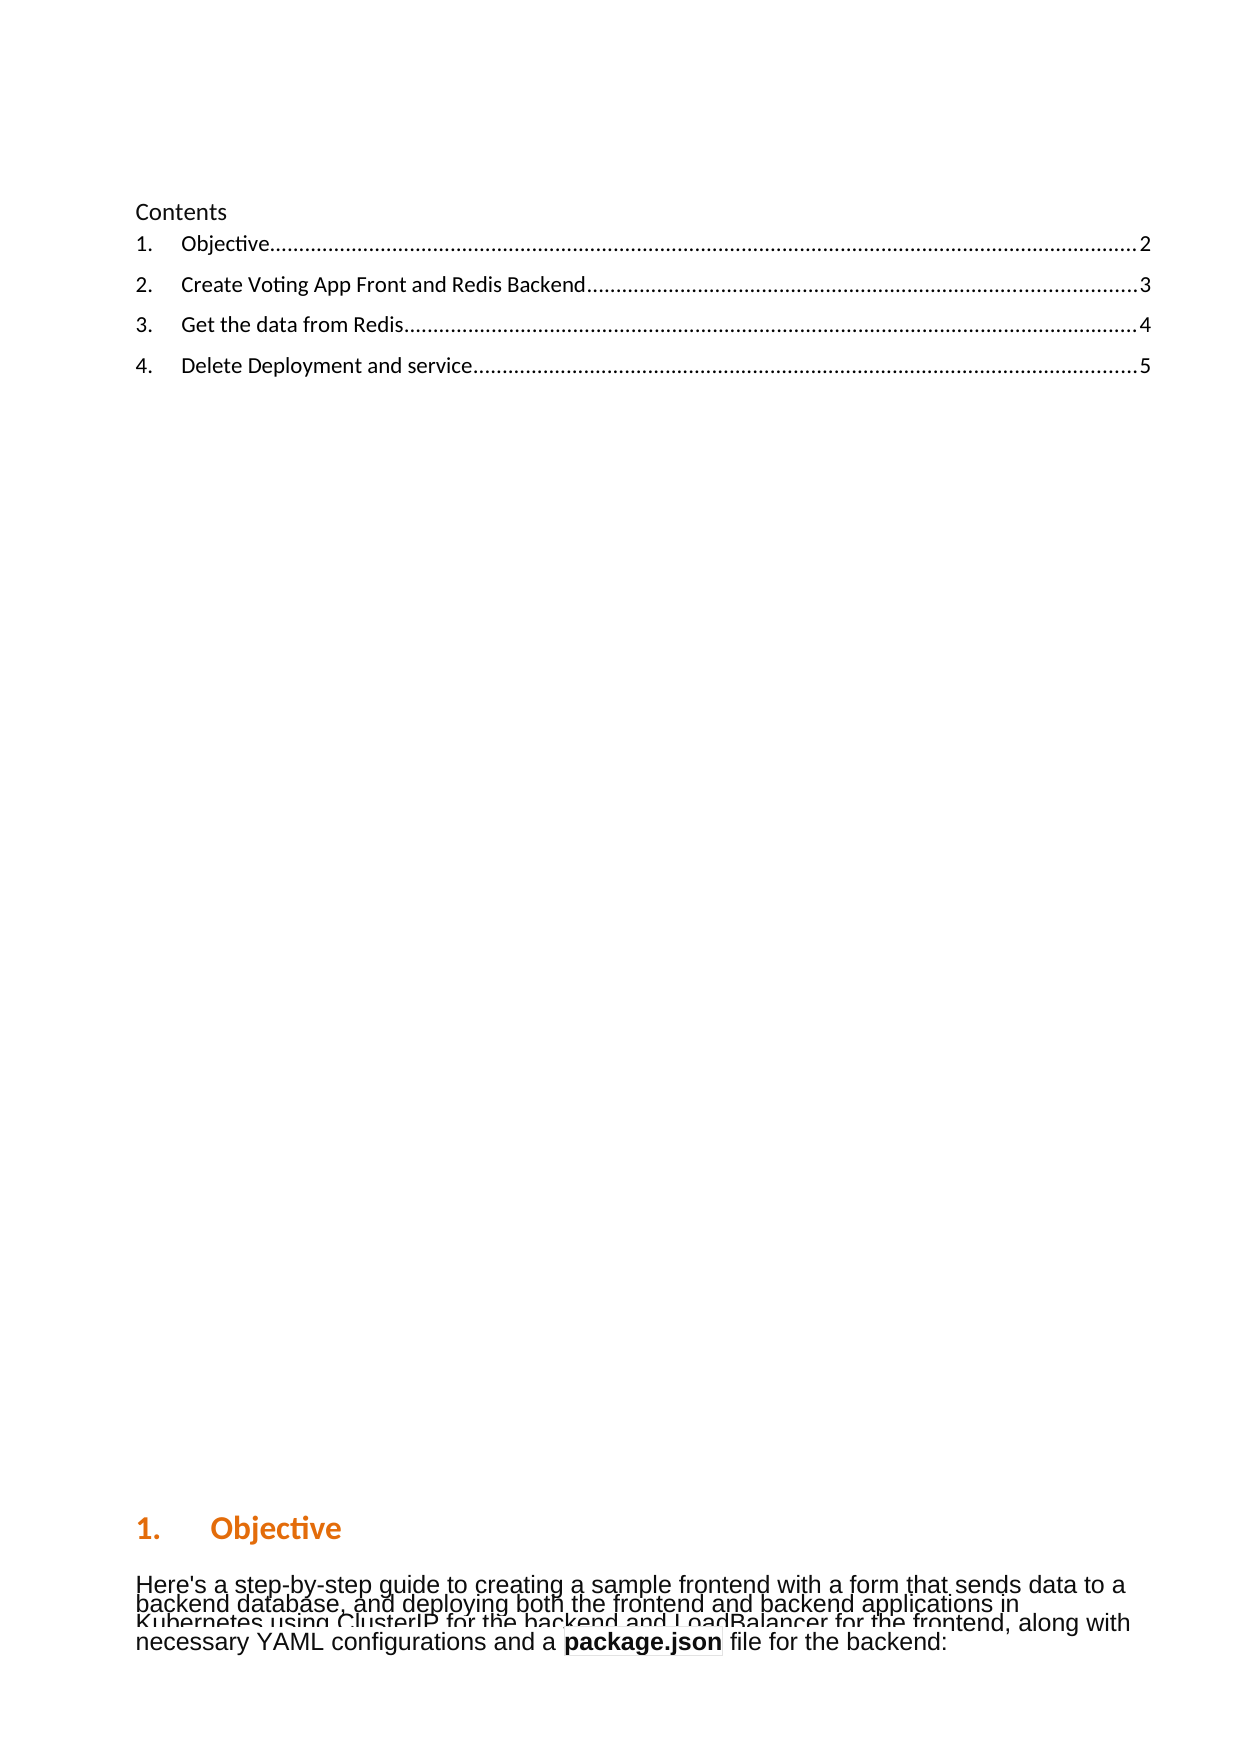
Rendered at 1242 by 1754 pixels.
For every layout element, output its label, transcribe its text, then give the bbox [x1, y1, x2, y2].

subtitle Objective [135, 1507, 1152, 1548]
